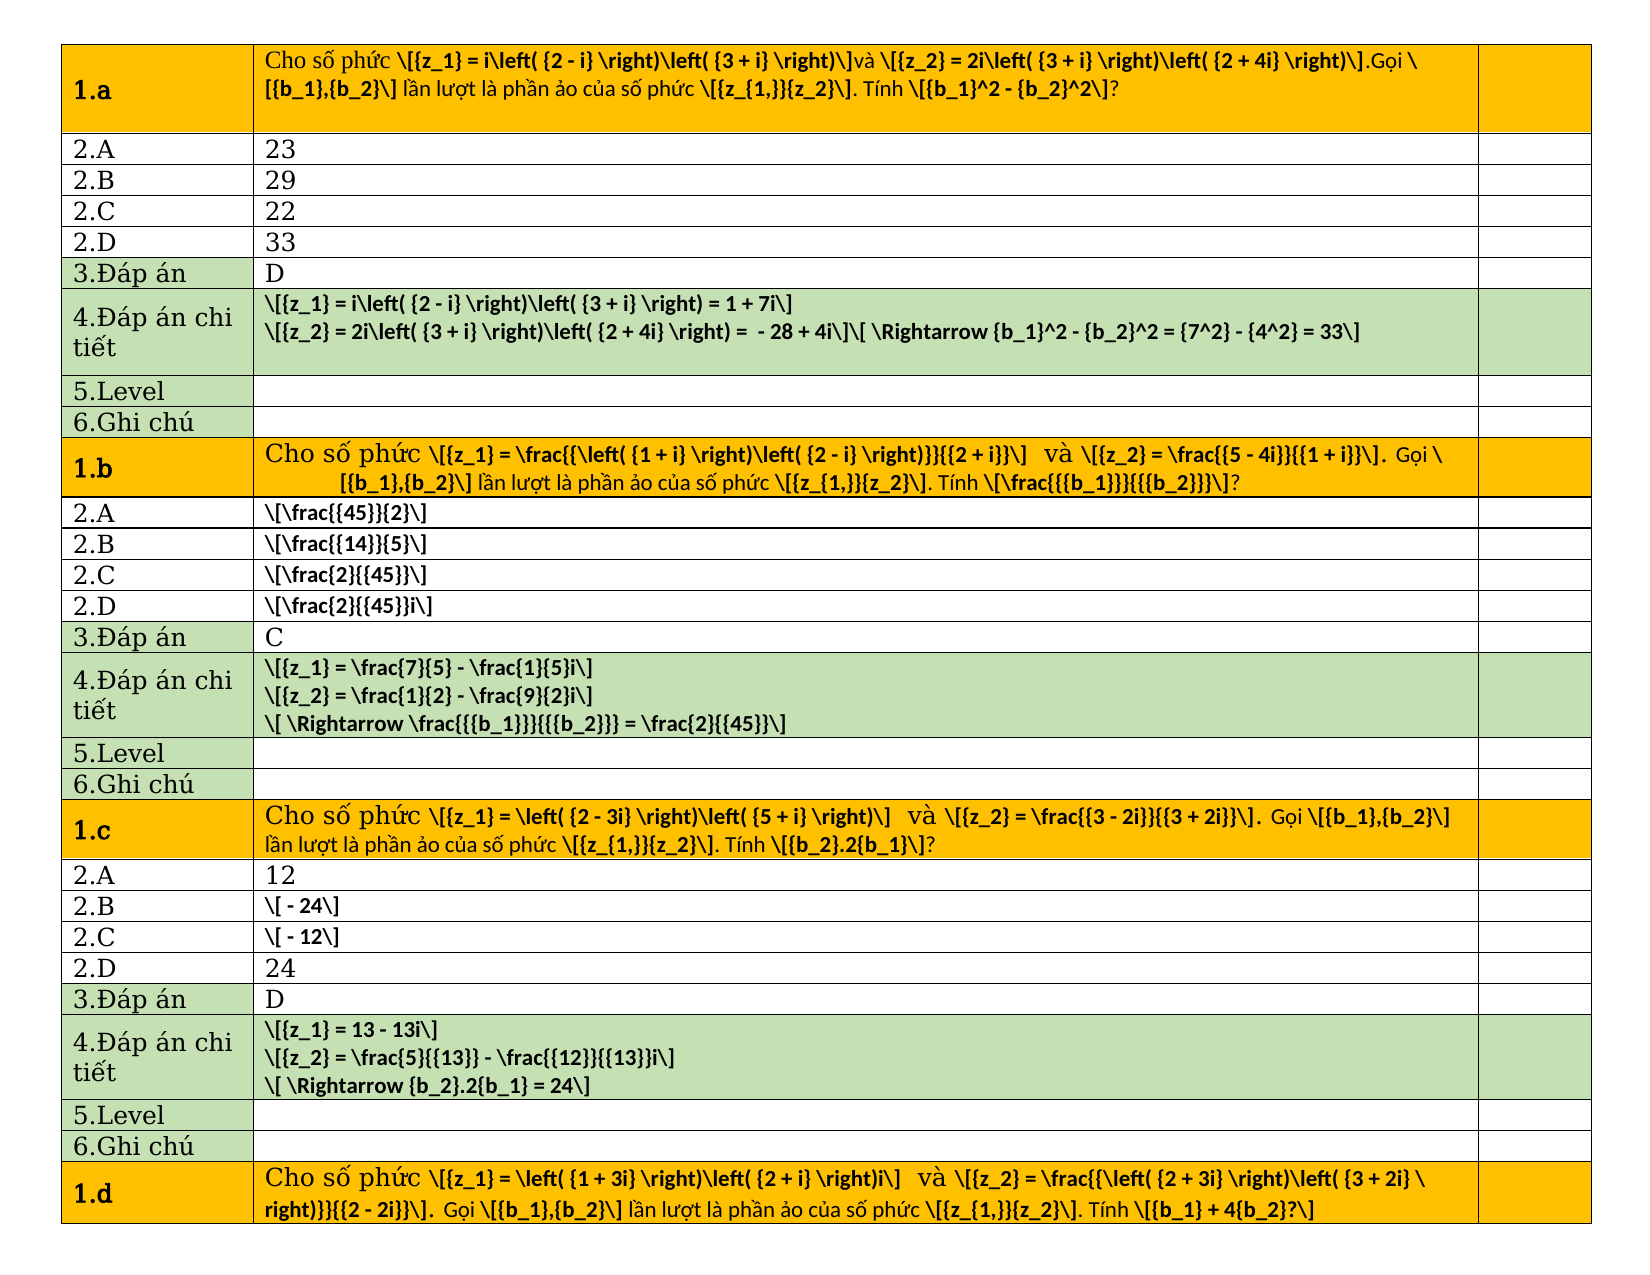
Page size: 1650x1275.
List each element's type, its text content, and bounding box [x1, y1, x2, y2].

table_cell 2.C [62, 196, 253, 226]
table_cell \[\frac{2}{{45}}\] [254, 560, 1478, 589]
table_cell \[{z_1} = 13 - 13i\] \[{z_2} = \frac{5}{{13}} - \frac{{12}}{{13}}i\] \[ \Rightarrow {b_2}.2{b_1} = 24\] [254, 1015, 1478, 1099]
table_cell 2.C [62, 922, 253, 952]
table_cell [1479, 769, 1591, 799]
table_cell 6.Ghi chú [62, 769, 253, 799]
table_cell [1479, 653, 1591, 737]
table_cell D [254, 984, 1478, 1014]
table_cell 2.D [62, 227, 253, 257]
table_cell [1479, 1015, 1591, 1099]
table_cell 1.b [62, 438, 253, 496]
table_cell 4.Đáp án chi tiết [62, 289, 253, 375]
table_cell \[\frac{{14}}{5}\] [254, 529, 1478, 558]
table_cell [1479, 738, 1591, 768]
table_cell 2.B [62, 165, 253, 194]
table_cell [1479, 1162, 1591, 1223]
table_cell 2.A [62, 134, 253, 163]
table_cell 4.Đáp án chi tiết [62, 653, 253, 737]
table_header 1.a [62, 45, 253, 132]
table_cell 5.Level [62, 738, 253, 768]
table_cell \[\frac{2}{{45}}i\] [254, 591, 1478, 621]
table_cell [1479, 1100, 1591, 1130]
table_cell [1479, 984, 1591, 1014]
table_cell [1479, 1131, 1591, 1161]
table_cell [1479, 529, 1591, 558]
table_cell 2.C [62, 560, 253, 589]
table_cell [1479, 134, 1591, 163]
table_cell [1479, 560, 1591, 589]
table_cell 29 [254, 165, 1478, 194]
table_cell 1.d [62, 1162, 253, 1223]
table_cell 5.Level [62, 1100, 253, 1130]
table_cell \[ - 24\] [254, 891, 1478, 921]
table_cell 3.Đáp án [62, 258, 253, 288]
table_cell Cho số phức \[{z_1} = \left( {1 + 3i} \right)\left( {2 + i} \right)i\] và \[{z_2} = \frac{{\left( {2 + 3i} \right)\left( {3 + 2i} \right)}}{{2 - 2i}}\]. Gọi \[{b_1},{b_2}\] lần lượt là phần ảo của số phức \[{z_{1,}}{z_2}\]. Tính \[{b_1} + 4{b_2}?\] [254, 1162, 1478, 1223]
table_cell 4.Đáp án chi tiết [62, 1015, 253, 1099]
table_cell 2.D [62, 953, 253, 983]
table_cell [1479, 891, 1591, 921]
table_cell 23 [254, 134, 1478, 163]
table_cell 3.Đáp án [62, 984, 253, 1014]
table_cell 5.Level [62, 376, 253, 406]
table_cell [1479, 922, 1591, 952]
table_cell C [254, 622, 1478, 652]
table_cell [1479, 860, 1591, 889]
table_cell [1479, 800, 1591, 858]
table_cell 24 [254, 953, 1478, 983]
table_cell [1479, 498, 1591, 527]
table_cell [1479, 622, 1591, 652]
table_cell 2.A [62, 860, 253, 889]
table_cell 33 [254, 227, 1478, 257]
table_cell [254, 407, 1478, 437]
table_cell 12 [254, 860, 1478, 889]
table_cell [254, 769, 1478, 799]
table_header [1479, 45, 1591, 132]
table_cell \[ - 12\] [254, 922, 1478, 952]
table_cell 3.Đáp án [62, 622, 253, 652]
table_cell [1479, 227, 1591, 257]
table_cell 22 [254, 196, 1478, 226]
table_cell 2.A [62, 498, 253, 527]
table_cell [1479, 438, 1591, 496]
table_cell [1479, 953, 1591, 983]
table_cell \[{z_1} = \frac{7}{5} - \frac{1}{5}i\] \[{z_2} = \frac{1}{2} - \frac{9}{2}i\] \[ \Rightarrow \frac{{{b_1}}}{{{b_2}}} = \frac{2}{{45}}\] [254, 653, 1478, 737]
table_cell 1.c [62, 800, 253, 858]
table_cell Cho số phức \[{z_1} = \left( {2 - 3i} \right)\left( {5 + i} \right)\] và \[{z_2} = \frac{{3 - 2i}}{{3 + 2i}}\]. Gọi \[{b_1},{b_2}\] lần lượt là phần ảo của số phức \[{z_{1,}}{z_2}\]. Tính \[{b_2}.2{b_1}\]? [254, 800, 1478, 858]
table_cell 2.B [62, 529, 253, 558]
table_cell [254, 1100, 1478, 1130]
table_cell 6.Ghi chú [62, 407, 253, 437]
table_cell D [254, 258, 1478, 288]
table_cell [1479, 289, 1591, 375]
table_cell [1479, 196, 1591, 226]
table_cell [254, 738, 1478, 768]
table_cell [1479, 407, 1591, 437]
table_cell 2.D [62, 591, 253, 621]
table_cell [1479, 376, 1591, 406]
table_cell 6.Ghi chú [62, 1131, 253, 1161]
table_cell \[\frac{{45}}{2}\] [254, 498, 1478, 527]
table_header Cho số phức \[{z_1} = i\left( {2 - i} \right)\left( {3 + i} \right)\]và \[{z_2} = 2i\left( {3 + i} \right)\left( {2 + 4i} \right)\].Gọi \[{b_1},{b_2}\] lần lượt là phần ảo của số phức \[{z_{1,}}{z_2}\]. Tính \[{b_1}^2 - {b_2}^2\]? [254, 45, 1478, 132]
table_cell Cho số phức \[{z_1} = \frac{{\left( {1 + i} \right)\left( {2 - i} \right)}}{{2 + i}}\] và \[{z_2} = \frac{{5 - 4i}}{{1 + i}}\]. Gọi \[{b_1},{b_2}\] lần lượt là phần ảo của số phức \[{z_{1,}}{z_2}\]. Tính \[\frac{{{b_1}}}{{{b_2}}}\]? [254, 438, 1478, 496]
table_cell [1479, 165, 1591, 194]
table_cell 2.B [62, 891, 253, 921]
table_cell [1479, 591, 1591, 621]
table_cell [254, 1131, 1478, 1161]
table_cell [1479, 258, 1591, 288]
table_cell [254, 376, 1478, 406]
table_cell \[{z_1} = i\left( {2 - i} \right)\left( {3 + i} \right) = 1 + 7i\] \[{z_2} = 2i\left( {3 + i} \right)\left( {2 + 4i} \right) = - 28 + 4i\]\[ \Rightarrow {b_1}^2 - {b_2}^2 = {7^2} - {4^2} = 33\] [254, 289, 1478, 375]
